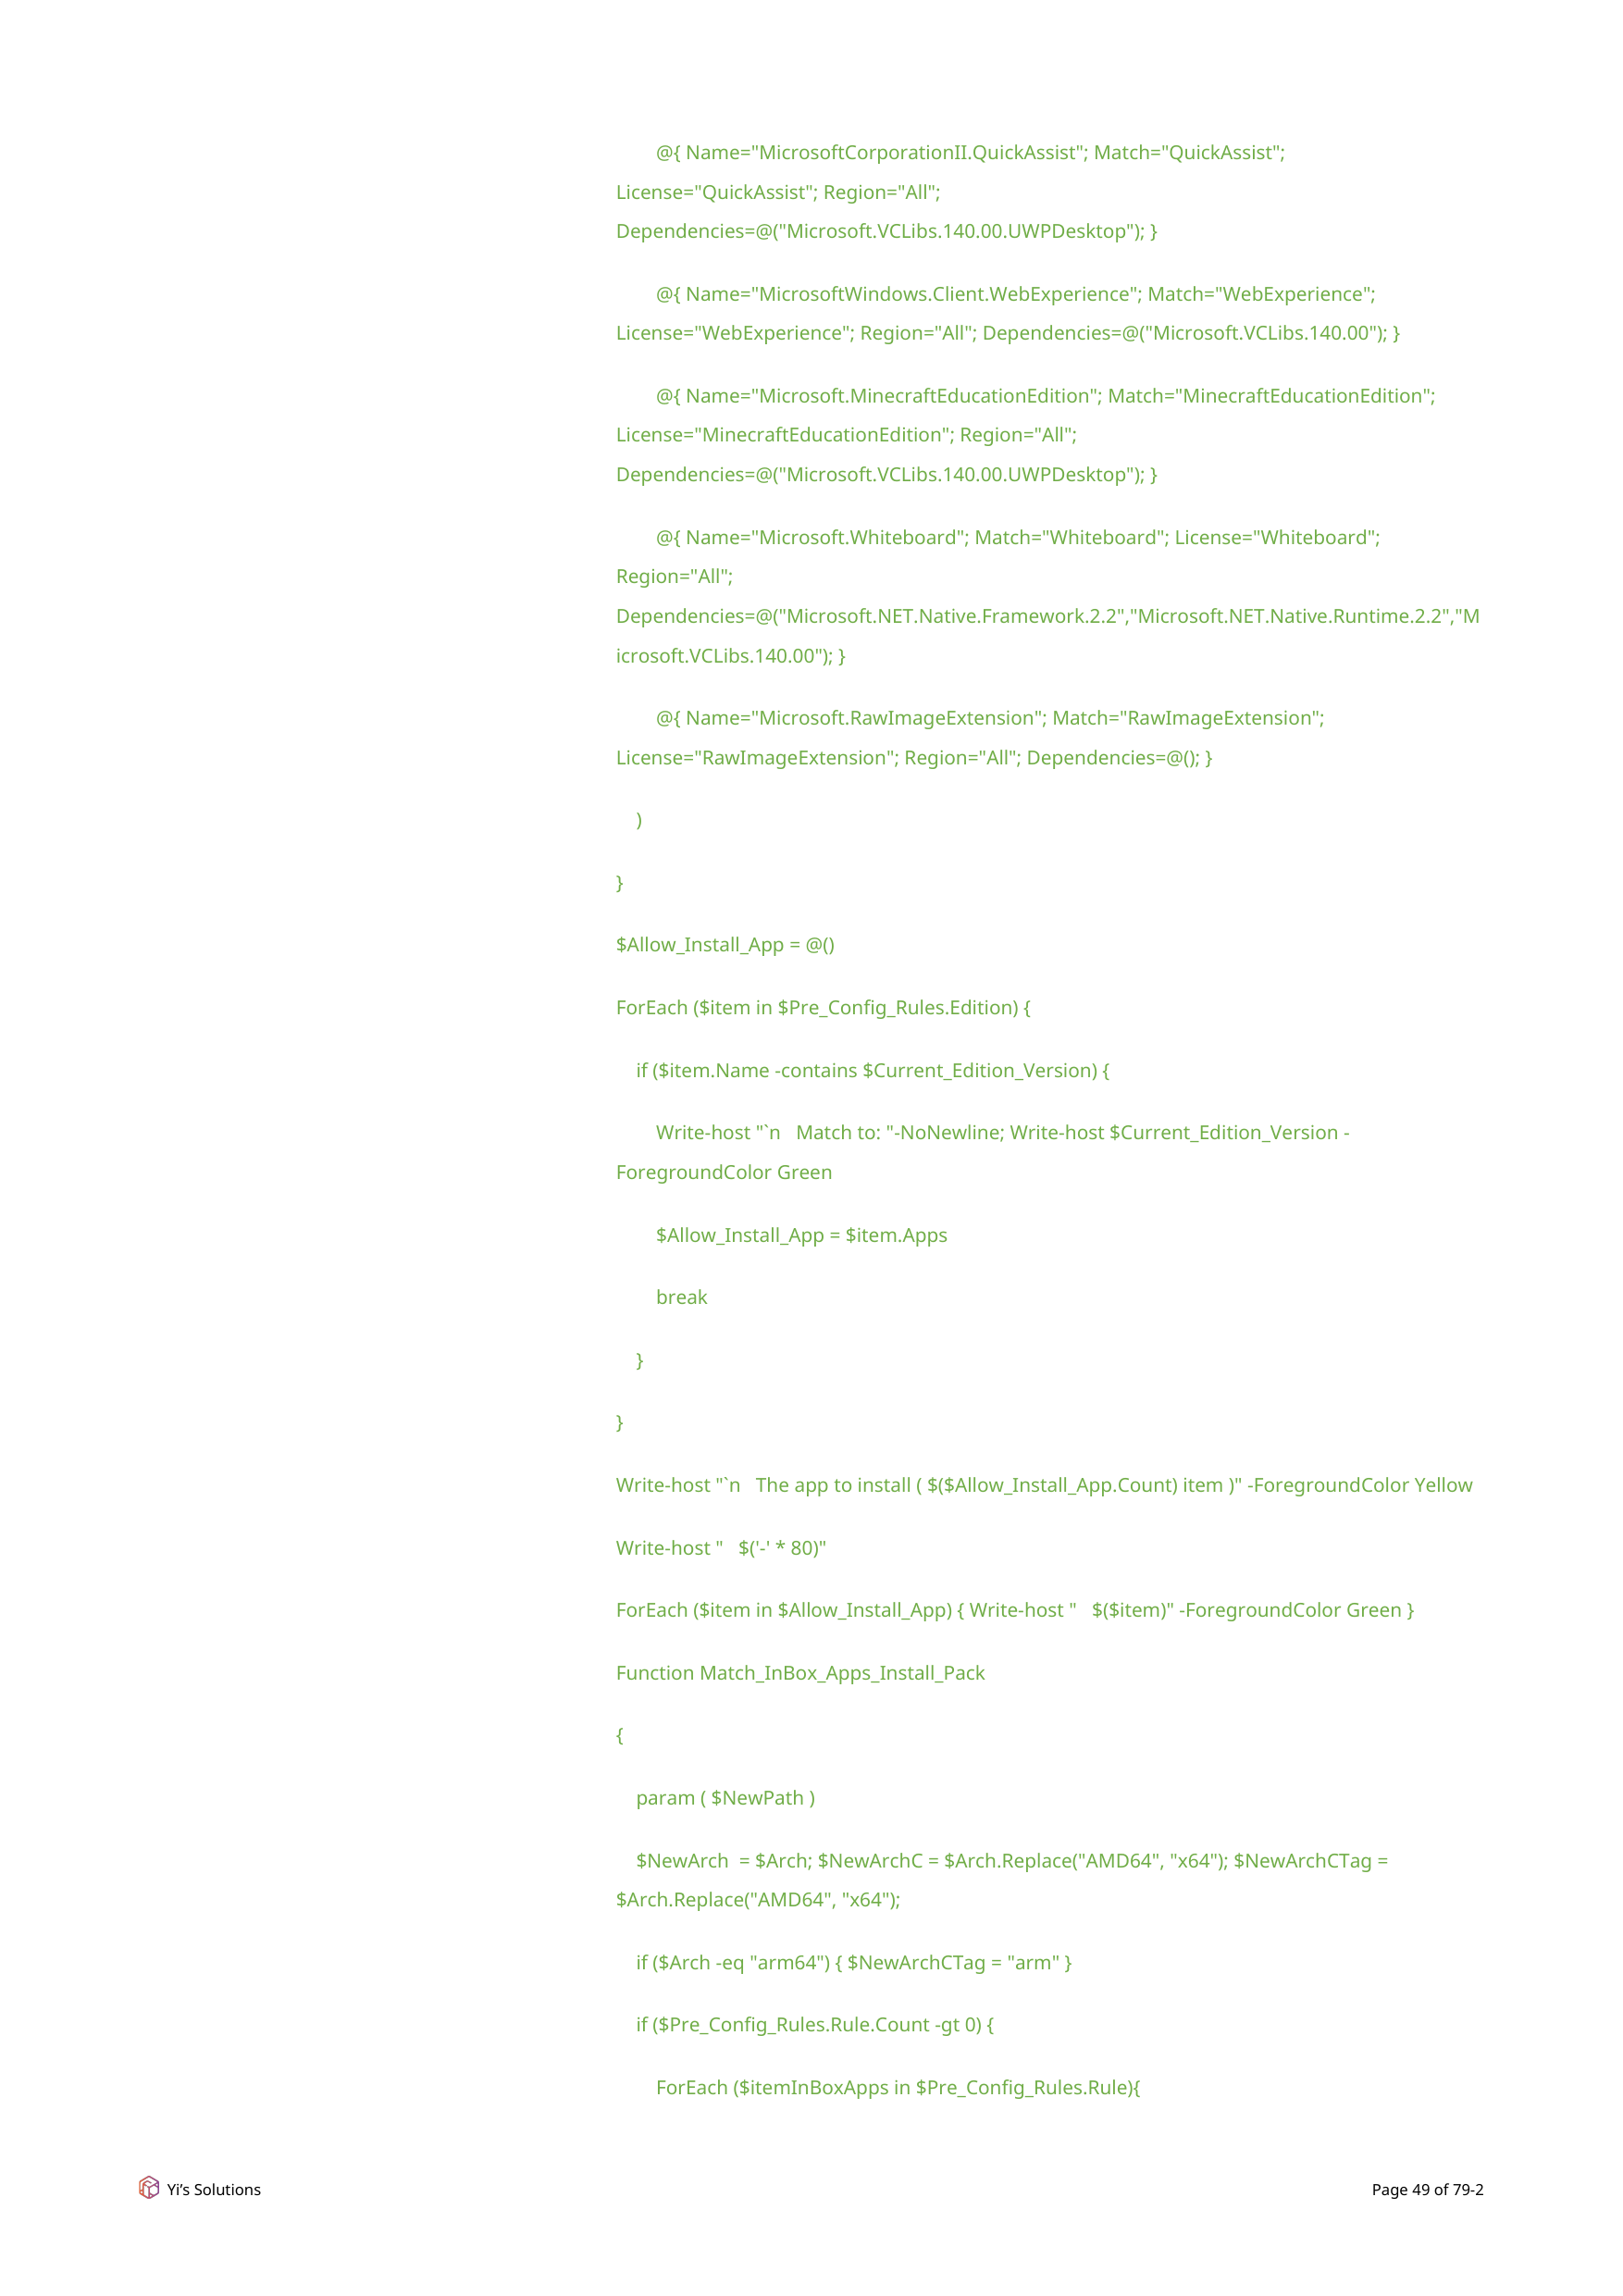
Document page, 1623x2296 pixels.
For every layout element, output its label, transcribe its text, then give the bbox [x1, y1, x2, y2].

text break [616, 1284, 1484, 1310]
text } [616, 1347, 1484, 1372]
text Write-host "`n The app to install ( $($Allow_Install_App.Count) item )" -ForegroundColor Yellow [616, 1471, 1484, 1497]
text if ($Arch -eq "arm64") { $NewArchCTag = "arm" } [616, 1949, 1484, 1975]
text Write-host "`n Match to: "-NoNewline; Write-host $Current_Edition_Version -ForegroundColor Green [616, 1119, 1484, 1185]
text ) [616, 806, 1484, 833]
text $NewArch = $Arch; $NewArchC = $Arch.Replace("AMD64", "x64"); $NewArchCTag = $Arch.Replace("AMD64", "x64"); [616, 1847, 1484, 1913]
text @{ Name="Microsoft.Whiteboard"; Match="Whiteboard"; License="Whiteboard"; Region="All"; Dependencies=@("Microsoft.NET.Native.Framework.2.2","Microsoft.NET.Native.Runtime.2.2","Microsoft.VCLibs.140.00"); } [616, 524, 1484, 668]
text Function Match_InBox_Apps_Install_Pack [616, 1659, 1484, 1685]
text } [616, 1409, 1484, 1435]
text @{ Name="MicrosoftWindows.Client.WebExperience"; Match="WebExperience"; License="WebExperience"; Region="All"; Dependencies=@("Microsoft.VCLibs.140.00"); } [616, 280, 1484, 346]
text @{ Name="MicrosoftCorporationII.QuickAssist"; Match="QuickAssist"; License="QuickAssist"; Region="All"; Dependencies=@("Microsoft.VCLibs.140.00.UWPDesktop"); } [616, 139, 1484, 244]
picture [139, 2176, 159, 2199]
text if ($Pre_Config_Rules.Rule.Count -gt 0) { [616, 2011, 1484, 2038]
text ForEach ($item in $Pre_Config_Rules.Edition) { [616, 994, 1484, 1021]
text ForEach ($itemInBoxApps in $Pre_Config_Rules.Rule){ [616, 2074, 1484, 2100]
text @{ Name="Microsoft.RawImageExtension"; Match="RawImageExtension"; License="RawImageExtension"; Region="All"; Dependencies=@(); } [616, 704, 1484, 770]
text $Allow_Install_App = $item.Apps [616, 1222, 1484, 1247]
text $Allow_Install_App = @() [616, 932, 1484, 958]
text Write-host " $('-' * 80)" [616, 1534, 1484, 1560]
text ForEach ($item in $Allow_Install_App) { Write-host " $($item)" -ForegroundColor Green } [616, 1596, 1484, 1623]
text { [616, 1722, 1484, 1748]
text param ( $NewPath ) [616, 1784, 1484, 1811]
text if ($item.Name -contains $Current_Edition_Version) { [616, 1057, 1484, 1083]
text } [616, 869, 1484, 895]
text @{ Name="Microsoft.MinecraftEducationEdition"; Match="MinecraftEducationEdition"; License="MinecraftEducationEdition"; Region="All"; Dependencies=@("Microsoft.VCLibs.140.00.UWPDesktop"); } [616, 382, 1484, 488]
